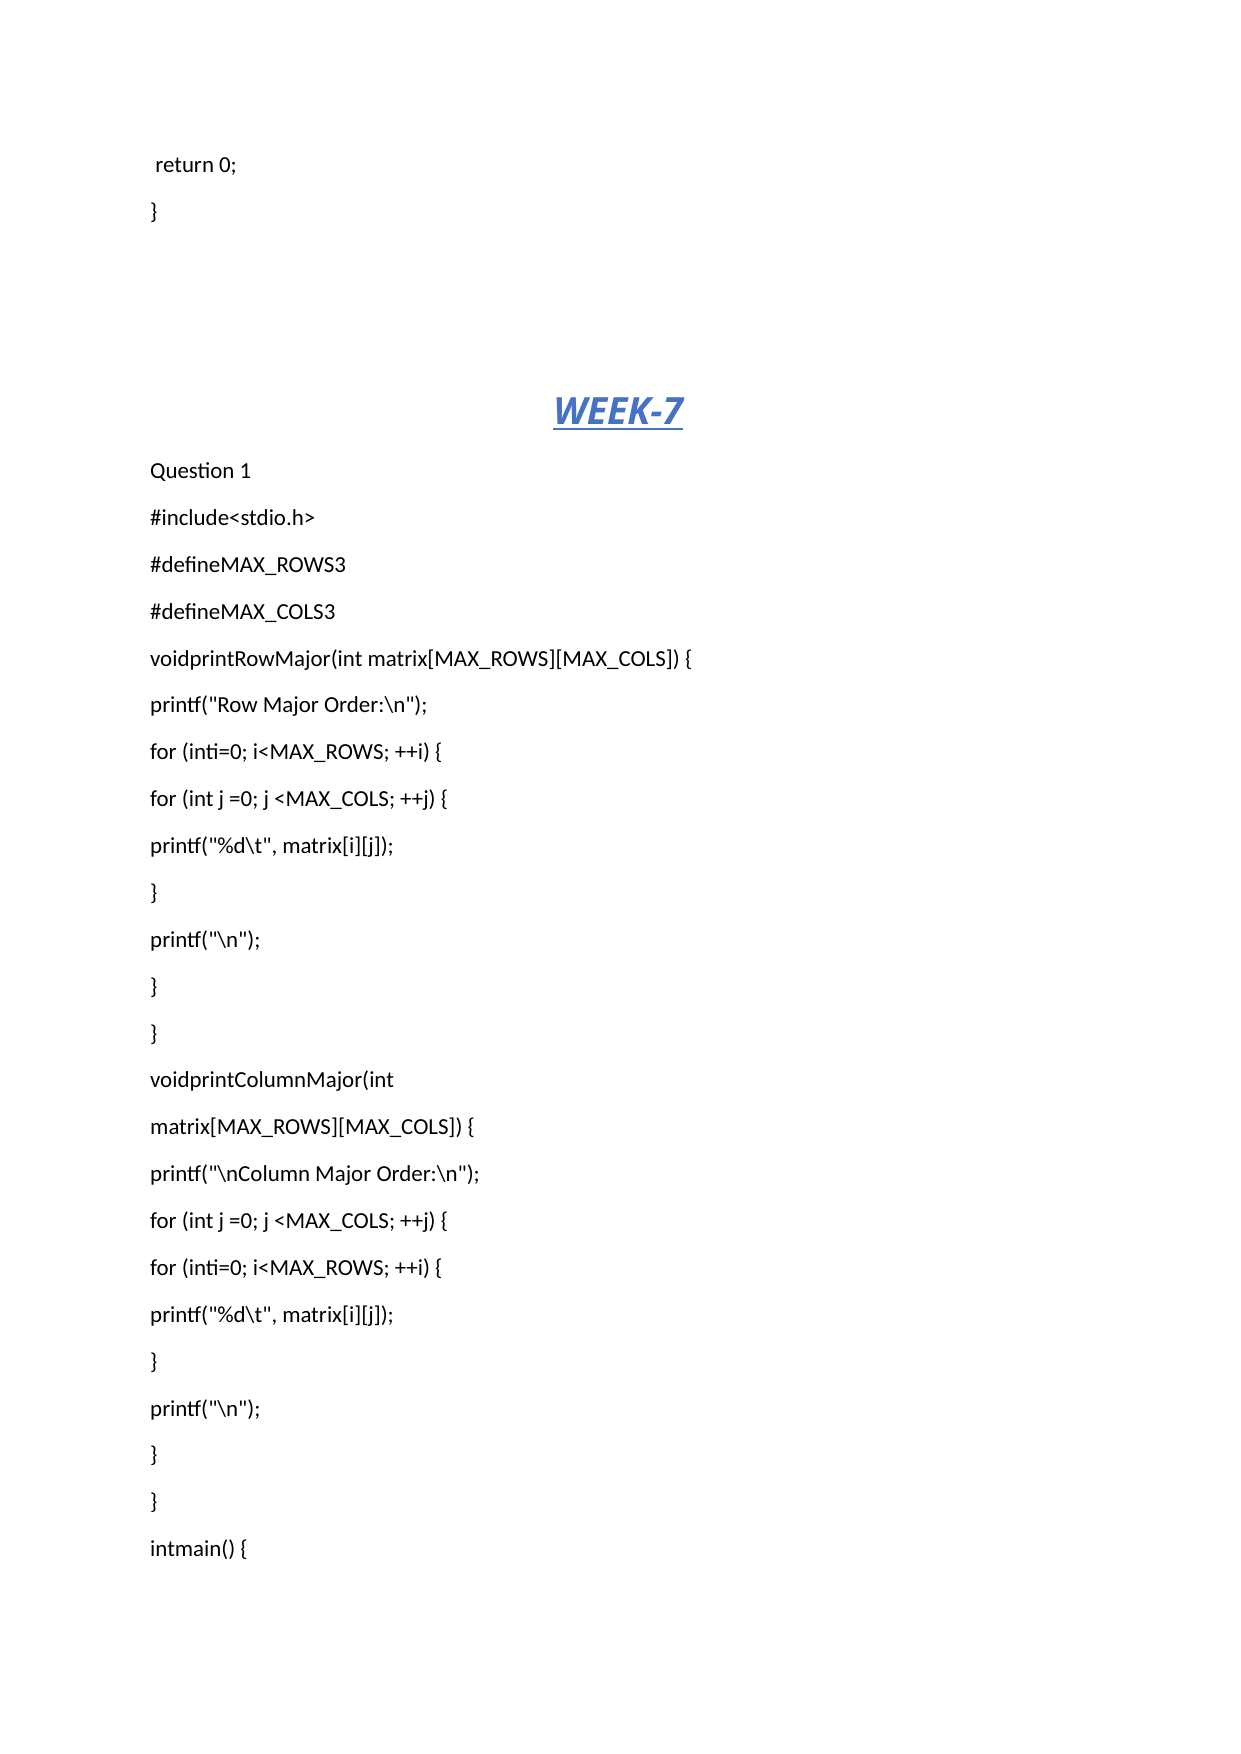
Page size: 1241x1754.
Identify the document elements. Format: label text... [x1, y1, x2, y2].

text } [150, 1441, 1090, 1468]
text for (inti=0; i<MAX_ROWS; ++i) { [150, 737, 1090, 765]
text printf("\n"); [150, 1394, 1090, 1422]
text } [150, 197, 1090, 225]
text WEEK-7 [150, 384, 1090, 435]
text printf("\nColumn Major Order:\n"); [150, 1159, 1090, 1187]
text printf("Row Major Order:\n"); [150, 691, 1090, 718]
text voidprintColumnMajor(int [150, 1066, 1090, 1093]
text printf("%d\t", matrix[i][j]); [150, 1300, 1090, 1328]
text #defineMAX_ROWS3 [150, 550, 1090, 578]
text printf("\n"); [150, 925, 1090, 953]
text #include<stdio.h> [150, 503, 1090, 531]
text for (int j =0; j <MAX_COLS; ++j) { [150, 1206, 1090, 1234]
text for (int j =0; j <MAX_COLS; ++j) { [150, 784, 1090, 812]
text } [150, 1347, 1090, 1375]
text return 0; [150, 150, 1090, 178]
text } [150, 972, 1090, 1000]
text } [150, 1487, 1090, 1515]
text printf("%d\t", matrix[i][j]); [150, 831, 1090, 859]
text for (inti=0; i<MAX_ROWS; ++i) { [150, 1253, 1090, 1281]
text voidprintRowMajor(int matrix[MAX_ROWS][MAX_COLS]) { [150, 644, 1090, 672]
text } [150, 1019, 1090, 1047]
text } [150, 878, 1090, 906]
text Question 1 [150, 456, 1090, 484]
text intmain() { [150, 1534, 1090, 1562]
text #defineMAX_COLS3 [150, 597, 1090, 625]
text matrix[MAX_ROWS][MAX_COLS]) { [150, 1112, 1090, 1140]
